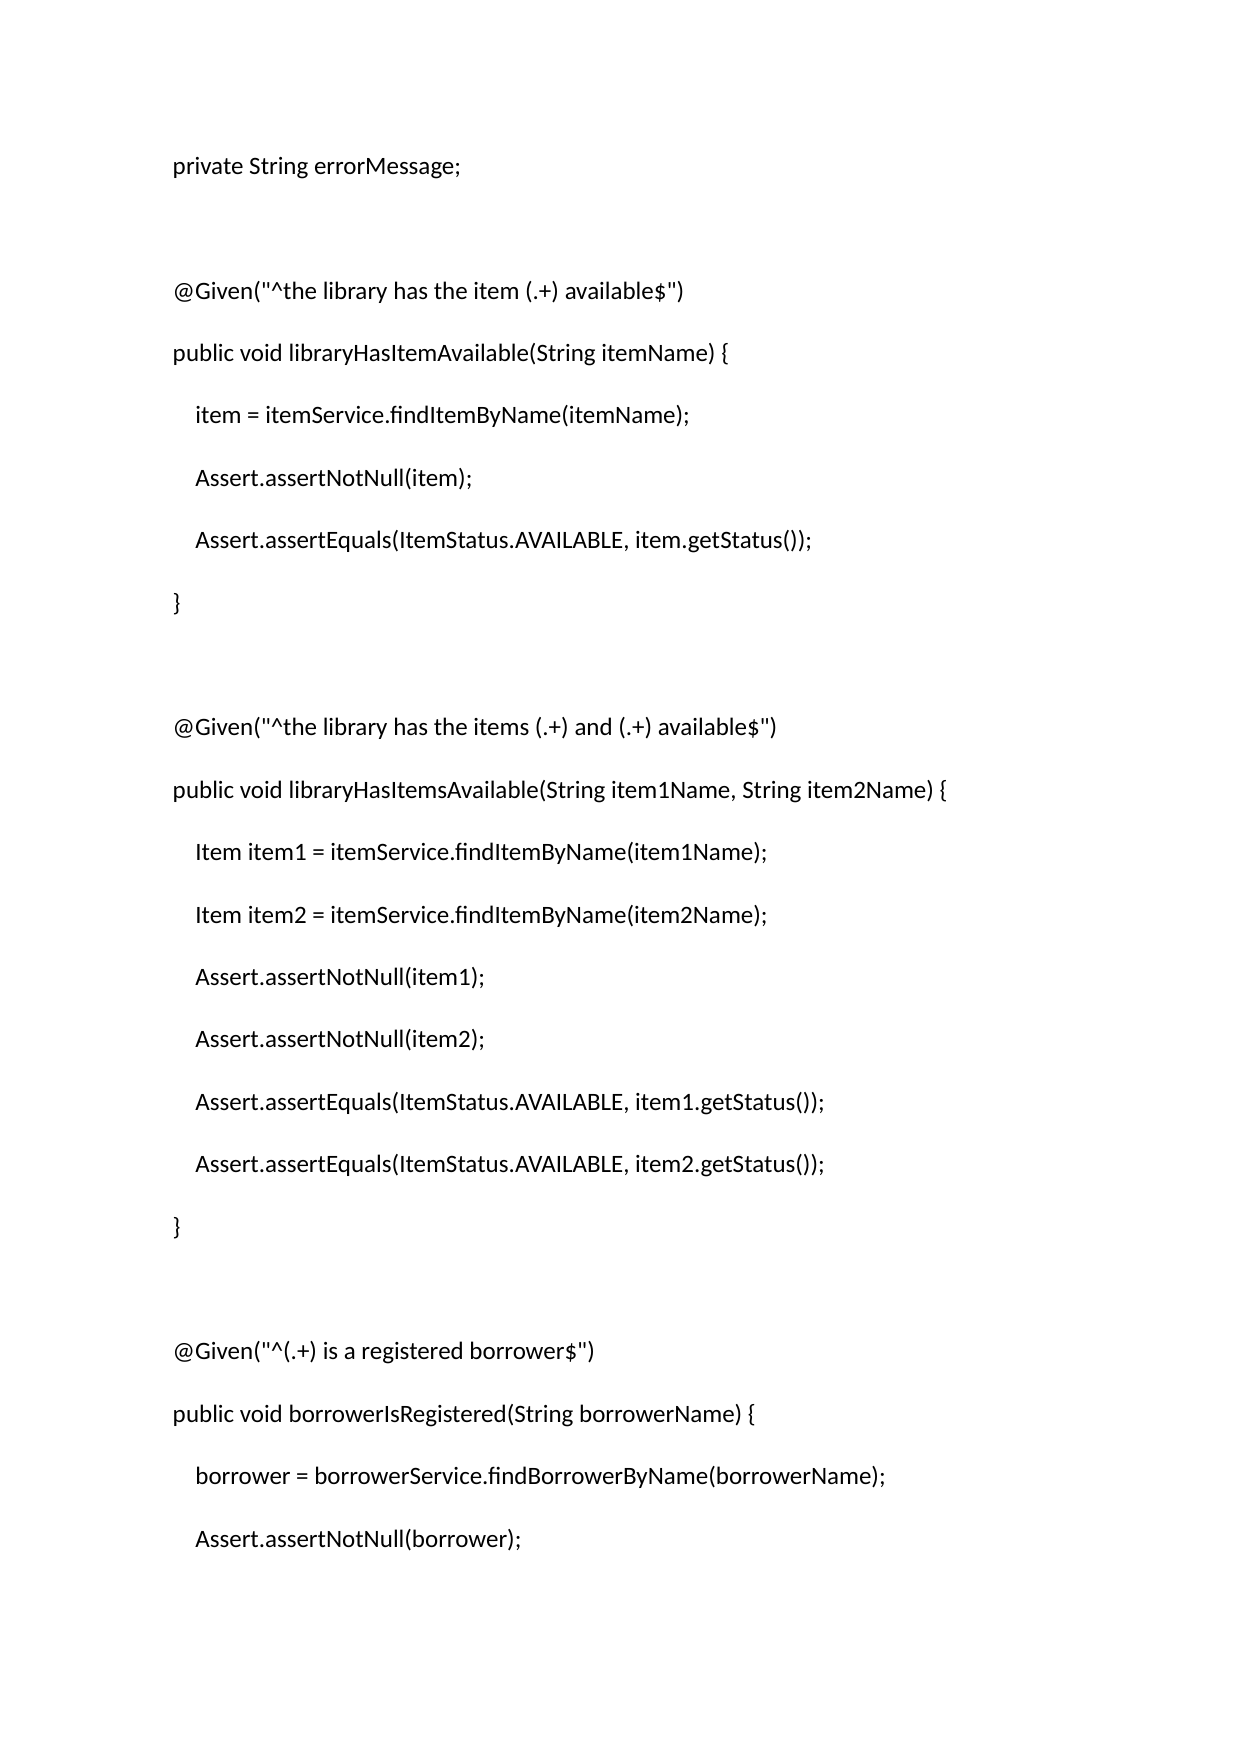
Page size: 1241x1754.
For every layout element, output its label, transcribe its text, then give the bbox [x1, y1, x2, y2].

text Assert.assertEquals(ItemStatus.AVAILABLE, item.getStatus()); [150, 524, 1090, 555]
text Assert.assertNotNull(item1); [150, 961, 1090, 992]
text @Given("^the library has the items (.+) and (.+) available$") [150, 712, 1090, 742]
text private String errorMessage; [150, 150, 1090, 181]
text public void libraryHasItemAvailable(String itemName) { [150, 337, 1090, 368]
text item = itemService.findItemByName(itemName); [150, 399, 1090, 430]
text public void libraryHasItemsAvailable(String item1Name, String item2Name) { [150, 774, 1090, 804]
text Assert.assertNotNull(item2); [150, 1023, 1090, 1054]
text } [150, 1211, 1090, 1241]
text Assert.assertEquals(ItemStatus.AVAILABLE, item2.getStatus()); [150, 1148, 1090, 1179]
text Assert.assertNotNull(borrower); [150, 1523, 1090, 1553]
text @Given("^(.+) is a registered borrower$") [150, 1336, 1090, 1366]
text } [150, 587, 1090, 617]
text Assert.assertEquals(ItemStatus.AVAILABLE, item1.getStatus()); [150, 1086, 1090, 1116]
text public void borrowerIsRegistered(String borrowerName) { [150, 1398, 1090, 1428]
text @Given("^the library has the item (.+) available$") [150, 275, 1090, 305]
text Item item2 = itemService.findItemByName(item2Name); [150, 899, 1090, 929]
text Item item1 = itemService.findItemByName(item1Name); [150, 836, 1090, 867]
text borrower = borrowerService.findBorrowerByName(borrowerName); [150, 1460, 1090, 1491]
text Assert.assertNotNull(item); [150, 462, 1090, 492]
